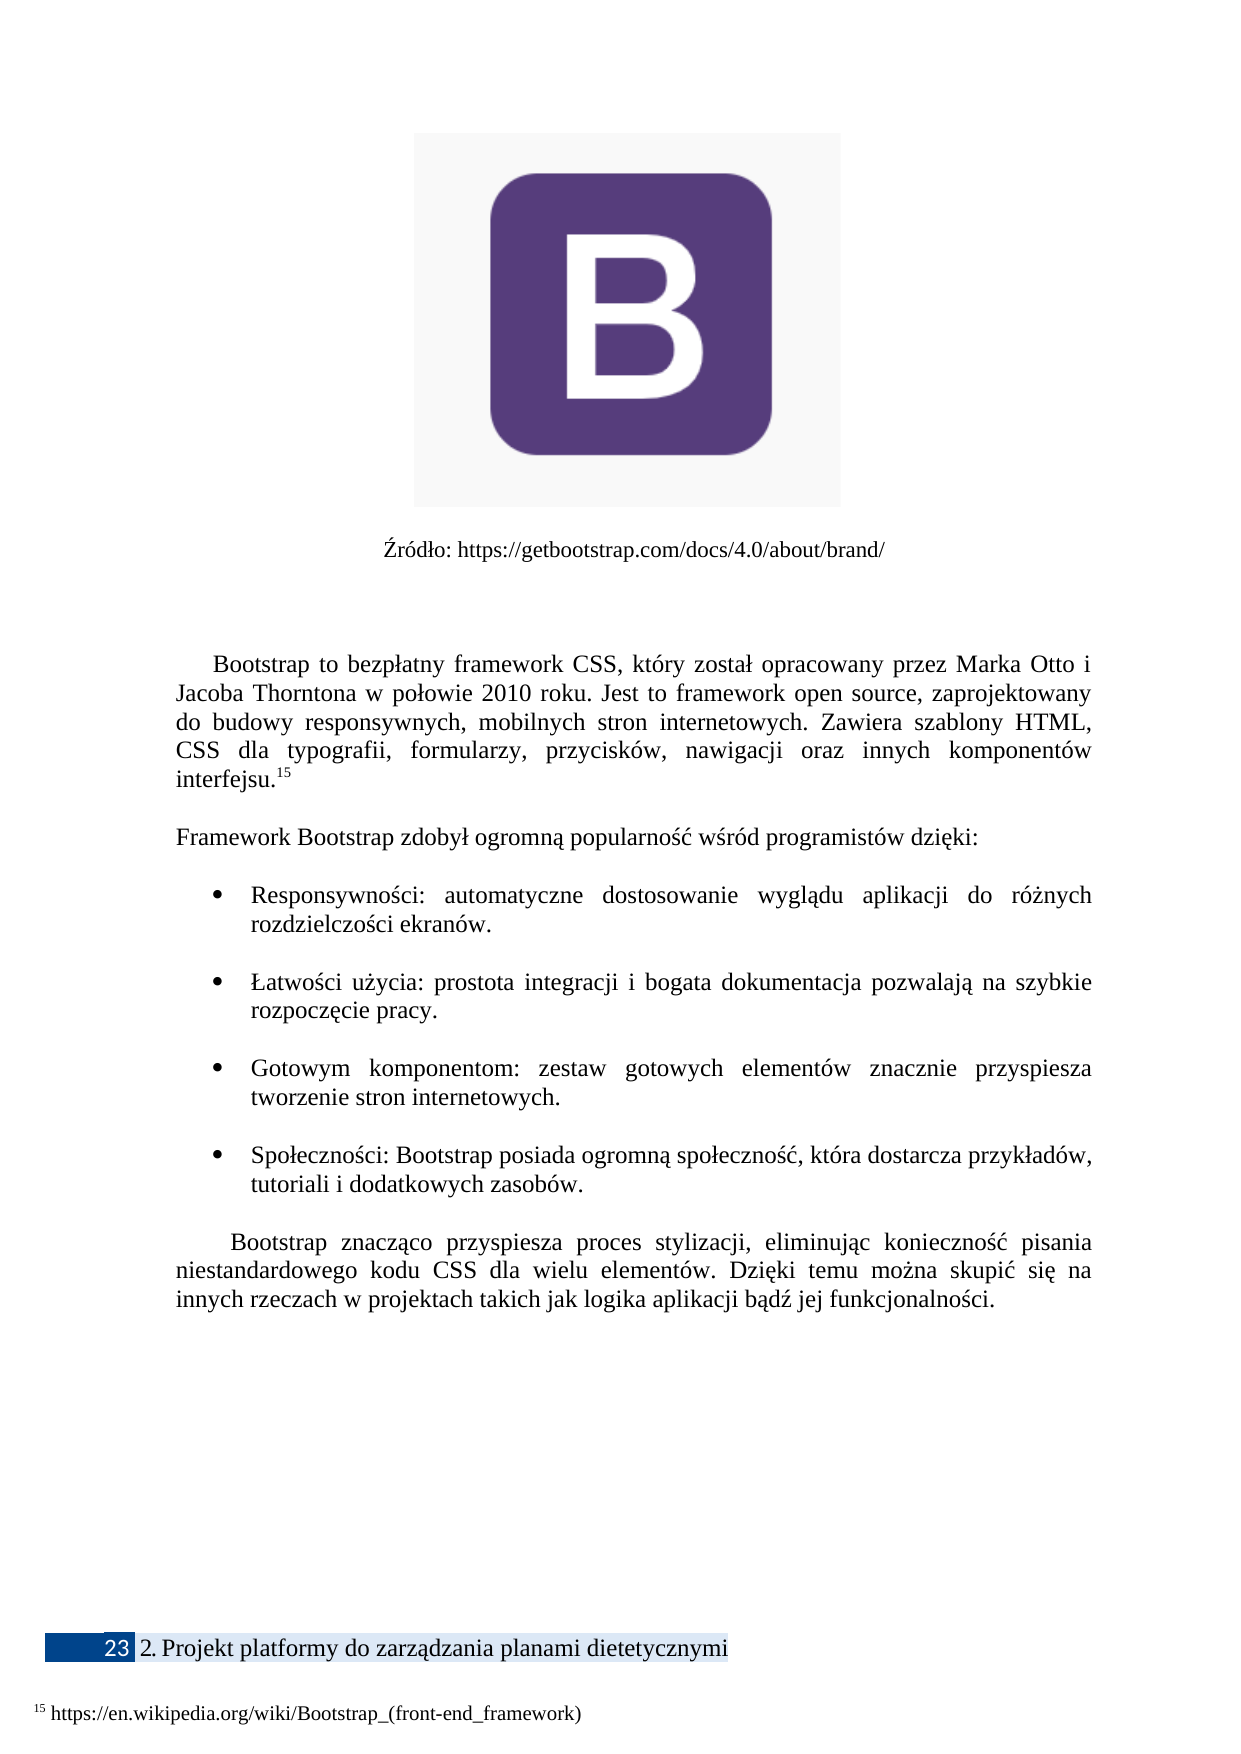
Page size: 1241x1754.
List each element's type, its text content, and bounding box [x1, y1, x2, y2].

list Bootstrap to bezpłatny framework CSS, który został opracowany przez Marka Otto i Jacoba Thorntona w połowie 2010 roku. Jest to framework open source, zaprojektowany do budowy responsywnych, mobilnych stron internetowych. Zawiera szablony HTML, CSS dla typografii, formularzy, przycisków, nawigacji oraz innych komponentów interfejsu. [176, 649, 1093, 793]
text 23 2. Projekt platformy do zarządzania planami dietetycznymi [135, 1632, 1221, 1662]
text Źródło: https://getbootstrap.com/docs/4.0/about/brand/ [176, 536, 1093, 562]
list Framework Bootstrap zdobył ogromną popularność wśród programistów dzięki: [176, 822, 1093, 851]
text Bootstrap znacząco przyspiesza proces stylizacji, eliminując konieczność pisania niestandardowego kodu CSS dla wielu elementów. Dzięki temu można skupić się na innych rzeczach w projektach takich jak logika aplikacji bądź jej funkcjonalności. [176, 1227, 1093, 1313]
list Gotowym komponentom: zestaw gotowych elementów znacznie przyspiesza tworzenie stron internetowych. [213, 1053, 1093, 1111]
list Łatwości użycia: prostota integracji i bogata dokumentacja pozwalają na szybkie rozpoczęcie pracy. [213, 967, 1093, 1024]
list Społeczności: Bootstrap posiada ogromną społeczność, która dostarcza przykładów, tutoriali i dodatkowych zasobów. [213, 1140, 1093, 1198]
list Responsywności: automatyczne dostosowanie wyglądu aplikacji do różnych rozdzielczości ekranów. [213, 880, 1093, 938]
picture [414, 133, 841, 507]
